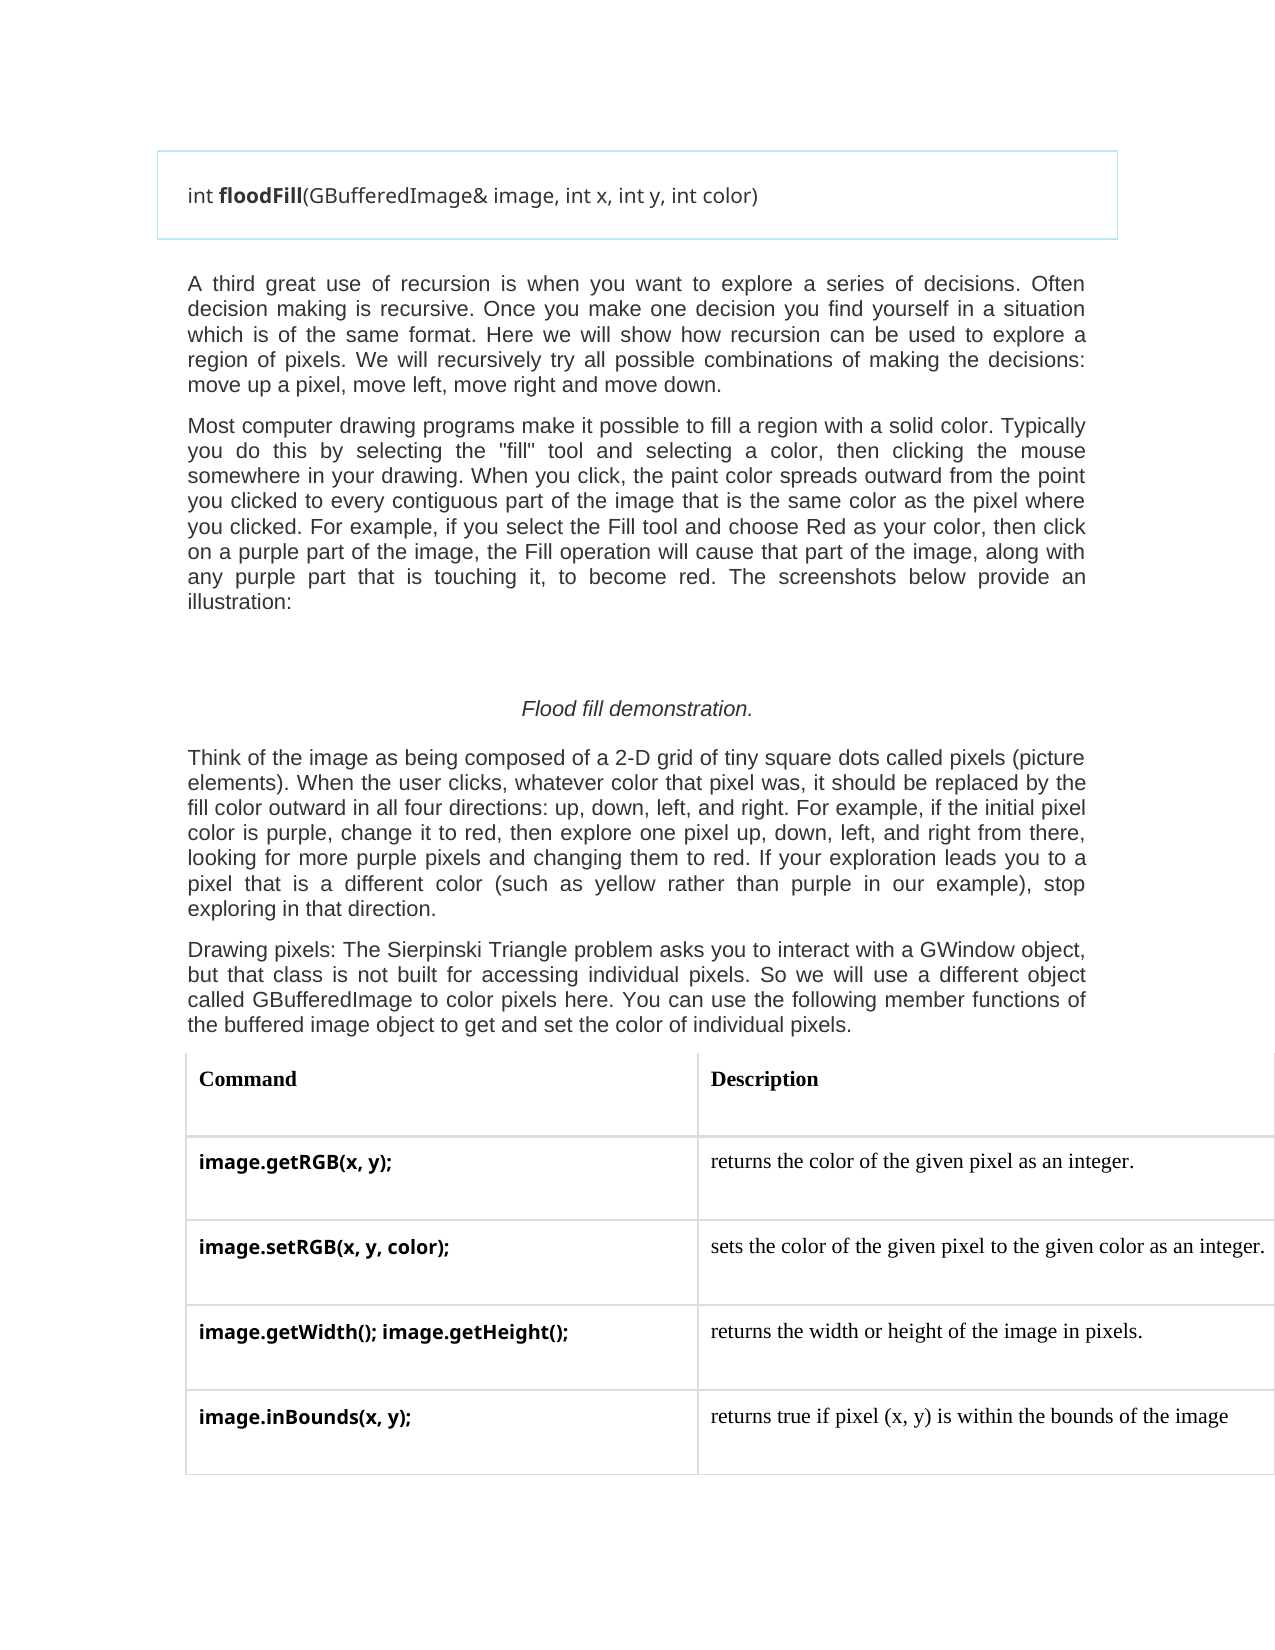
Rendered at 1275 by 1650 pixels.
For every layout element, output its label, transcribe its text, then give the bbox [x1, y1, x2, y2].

table_cell image.getWidth(); image.getHeight(); [187, 1306, 697, 1389]
table_cell image.setRGB(x, y, color); [187, 1221, 697, 1304]
table_cell image.inBounds(x, y); [187, 1391, 697, 1474]
table_header Command [187, 1053, 697, 1134]
table_cell sets the color of the given pixel to the given color as an integer. [699, 1221, 1274, 1304]
table_cell returns the color of the given pixel as an integer. [699, 1138, 1274, 1219]
table_cell returns true if pixel (x, y) is within the bounds of the image [699, 1391, 1274, 1474]
text Flood fill demonstration. [187, 696, 1087, 721]
table_cell image.getRGB(x, y); [187, 1138, 697, 1219]
text Most computer drawing programs make it possible to fill a region with a solid color. Typically you do this by selecting the "fill" tool and selecting a color, then clicking the mouse somewhere in your drawing. When you click, the paint color spreads outward from the point you clicked to every contiguous part of the image that is the same color as the pixel where you clicked. For example, if you select the Fill tool and choose Red as your color, then click on a purple part of the image, the Fill operation will cause that part of the image, along with any purple part that is touching it, to become red. The screenshots below provide an illustration: [187, 413, 1087, 614]
table_header Description [699, 1053, 1274, 1134]
table_cell returns the width or height of the image in pixels. [699, 1306, 1274, 1389]
text int floodFill(GBufferedImage& image, int x, int y, int color) [158, 152, 1117, 238]
text Think of the image as being composed of a 2-D grid of tiny square dots called pixels (picture elements). When the user clicks, whatever color that pixel was, it should be replaced by the fill color outward in all four directions: up, down, left, and right. For example, if the initial pixel color is purple, change it to red, then explore one pixel up, down, left, and right from there, looking for more purple pixels and changing them to red. If your exploration leads you to a pixel that is a different color (such as yellow rather than purple in our example), stop exploring in that direction. [187, 744, 1087, 921]
text A third great use of recursion is when you want to explore a series of decisions. Often decision making is recursive. Once you make one decision you find yourself in a situation which is of the same format. Here we will show how recursion can be used to explore a region of pixels. We will recursively try all possible combinations of making the decisions: move up a pixel, move left, move right and move down. [187, 271, 1087, 397]
text Drawing pixels: The Sierpinski Triangle problem asks you to interact with a GWindow object, but that class is not built for accessing individual pixels. So we will use a different object called GBufferedImage to color pixels here. You can use the following member functions of the buffered image object to get and set the color of individual pixels. [187, 937, 1087, 1037]
